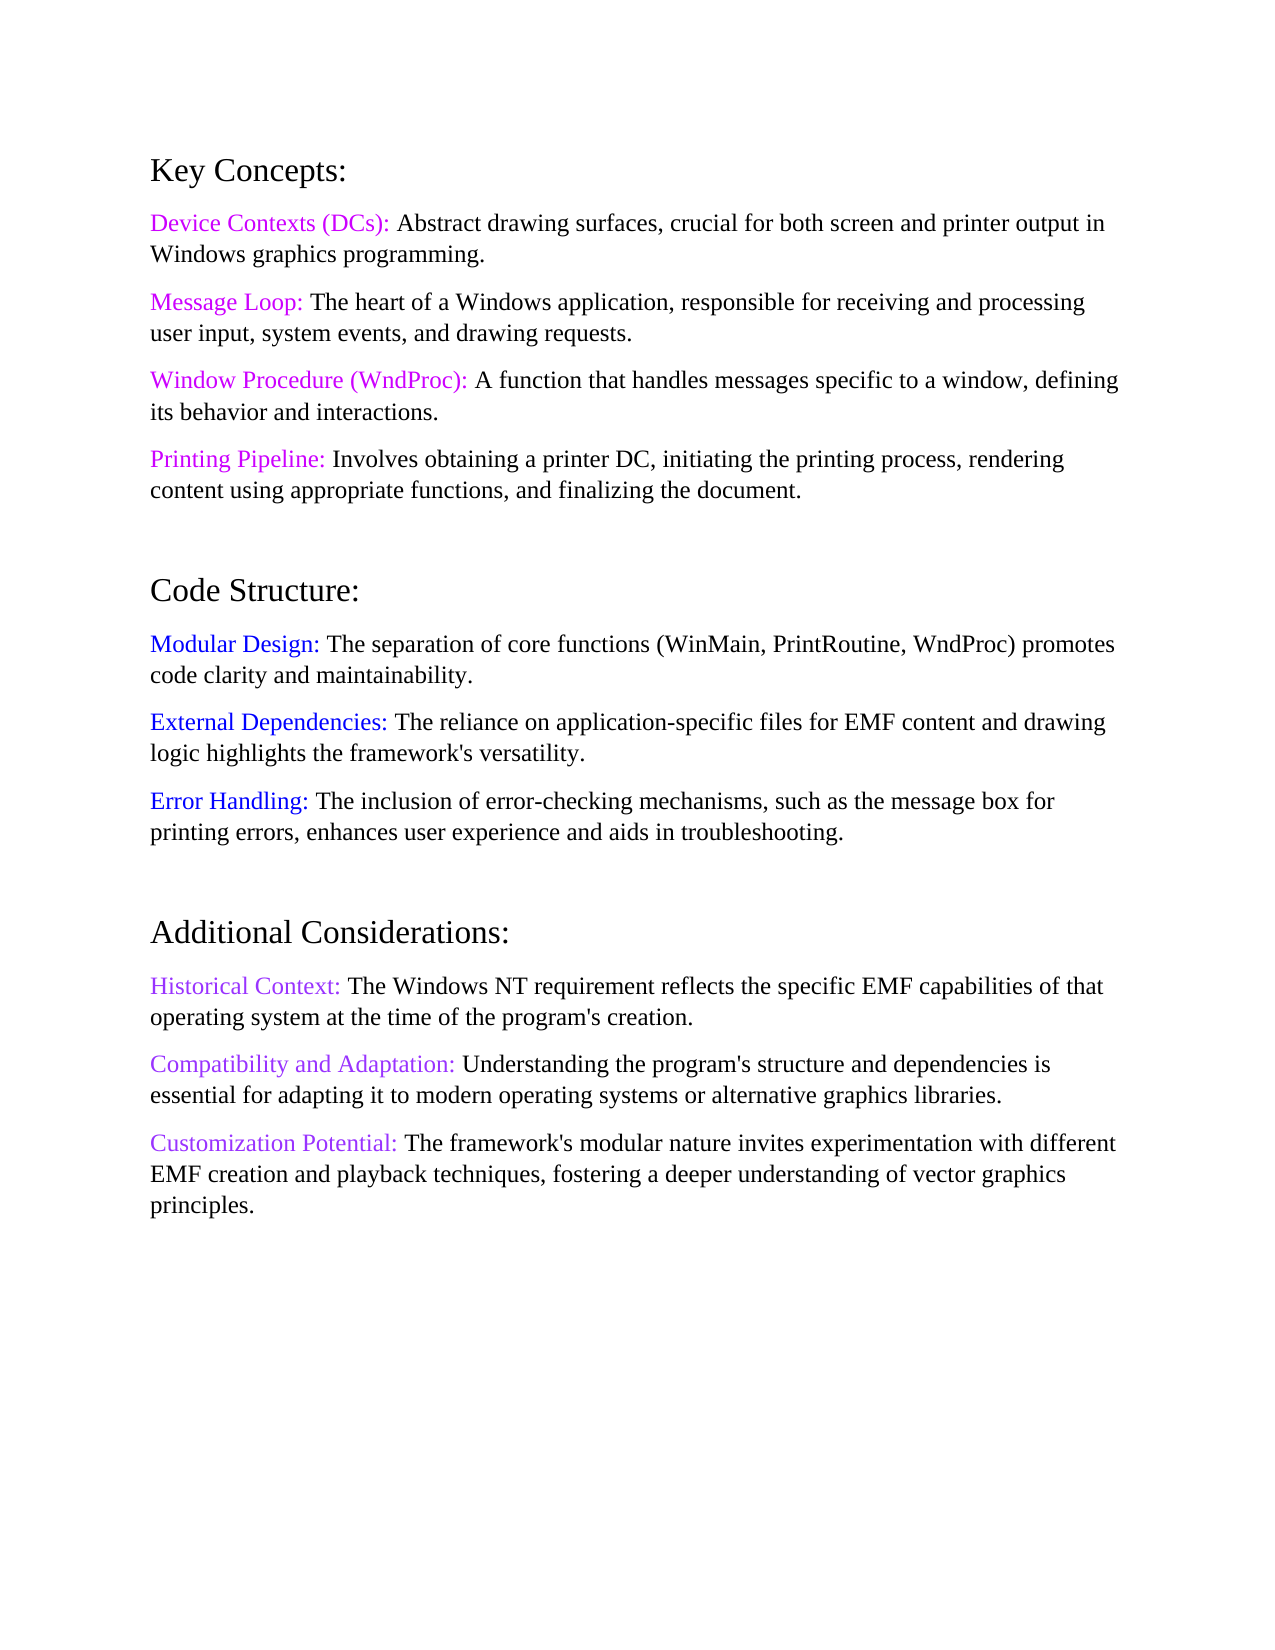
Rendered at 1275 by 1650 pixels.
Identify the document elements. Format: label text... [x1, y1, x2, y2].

text Code Structure: [150, 571, 1125, 609]
text Printing Pipeline: Involves obtaining a printer DC, initiating the printing process, rendering content using appropriate functions, and finalizing the document. [150, 444, 1125, 504]
text Additional Considerations: [150, 913, 1125, 951]
text Window Procedure (WndProc): A function that handles messages specific to a window, defining its behavior and interactions. [150, 366, 1125, 425]
text Message Loop: The heart of a Windows application, responsible for receiving and processing user input, system events, and drawing requests. [150, 287, 1125, 347]
text Error Handling: The inclusion of error-checking mechanisms, such as the message box for printing errors, enhances user experience and aids in troubleshooting. [150, 786, 1125, 846]
text Historical Context: The Windows NT requirement reflects the specific EMF capabilities of that operating system at the time of the program's creation. [150, 971, 1125, 1031]
text External Dependencies: The reliance on application-specific files for EMF content and drawing logic highlights the framework's versatility. [150, 707, 1125, 767]
text Device Contexts (DCs): Abstract drawing surfaces, crucial for both screen and printer output in Windows graphics programming. [150, 208, 1125, 268]
text Modular Design: The separation of core functions (WinMain, PrintRoutine, WndProc) promotes code clarity and maintainability. [150, 629, 1125, 688]
text Customization Potential: The framework's modular nature invites experimentation with different EMF creation and playback techniques, fostering a deeper understanding of vector graphics principles. [150, 1128, 1125, 1219]
text Key Concepts: [150, 150, 1125, 188]
text Compatibility and Adaptation: Understanding the program's structure and dependencies is essential for adapting it to modern operating systems or alternative graphics libraries. [150, 1049, 1125, 1109]
